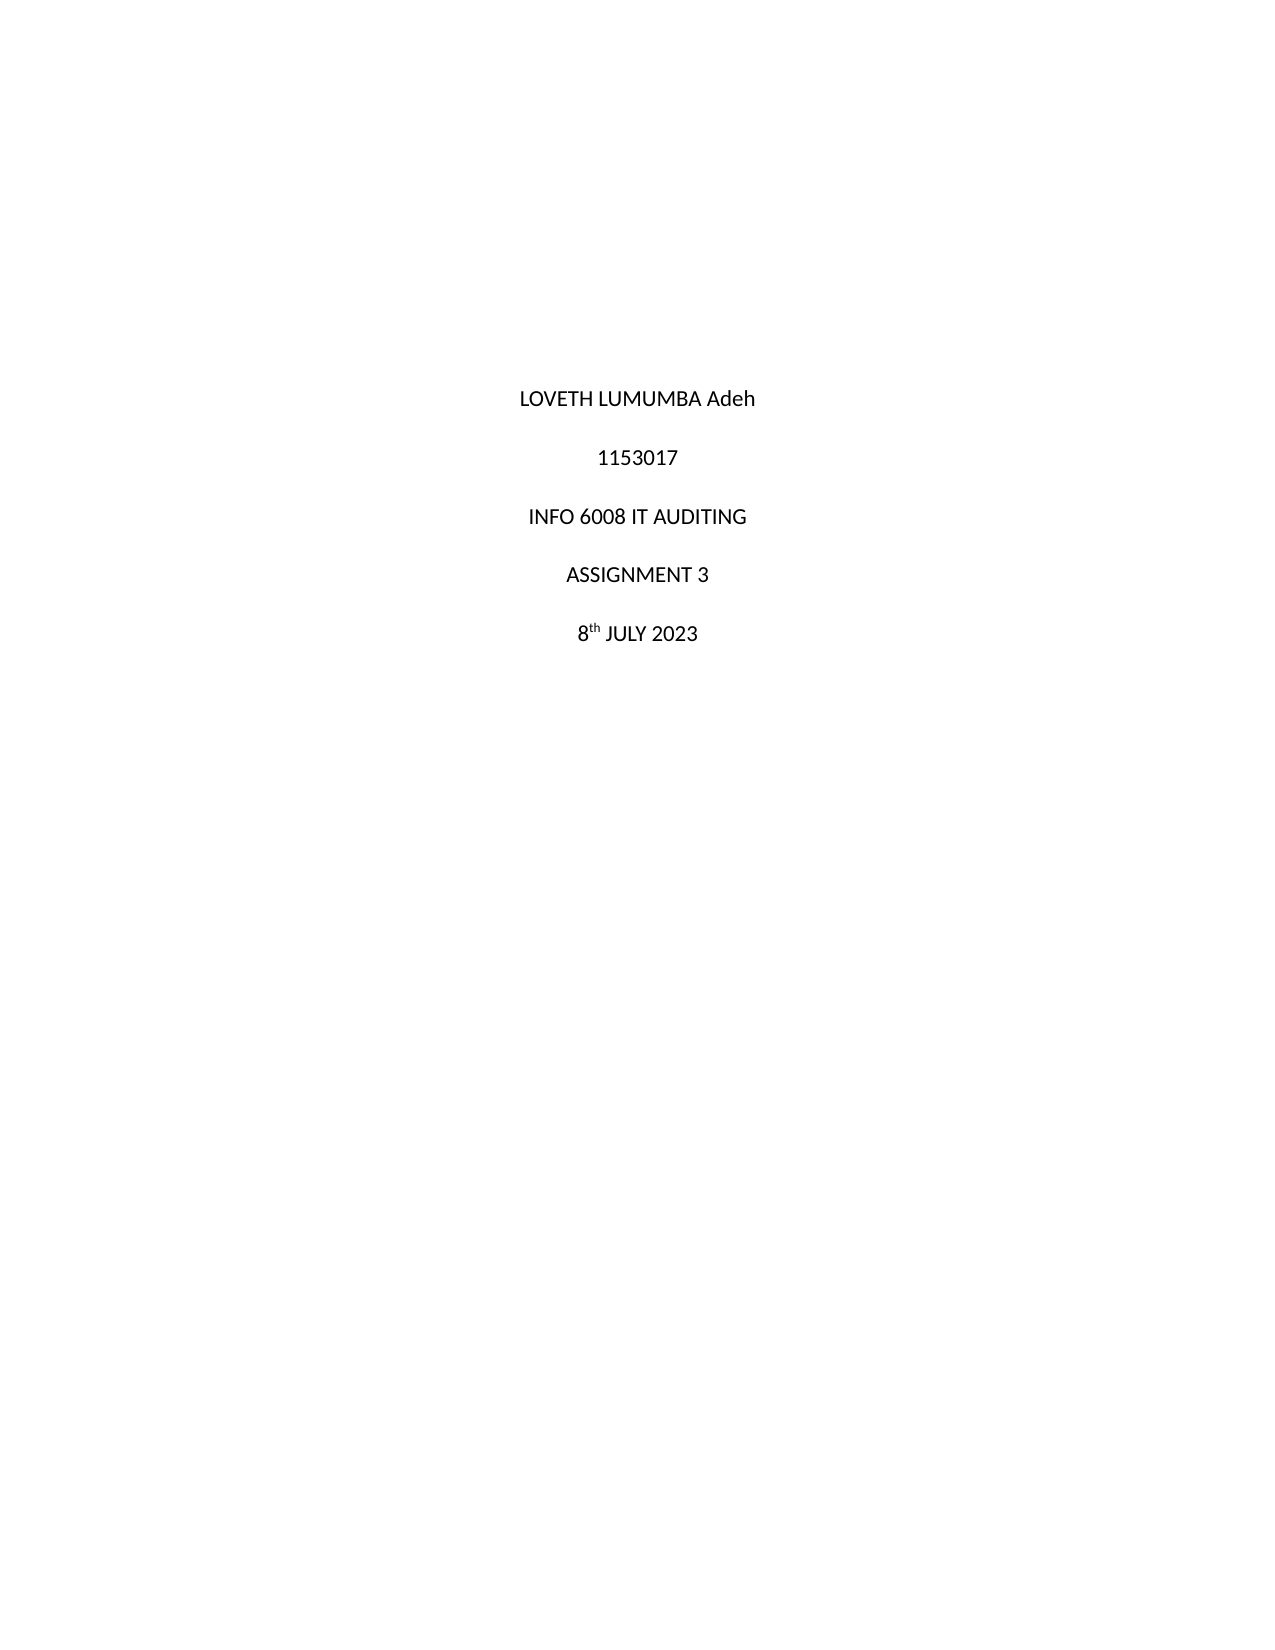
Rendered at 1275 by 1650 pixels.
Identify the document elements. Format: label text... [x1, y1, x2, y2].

text 1153017 [150, 443, 1125, 471]
text 8th JULY 2023 [150, 619, 1125, 647]
text ASSIGNMENT 3 [150, 561, 1125, 588]
text LOVETH LUMUMBA Adeh [150, 384, 1125, 413]
text INFO 6008 IT AUDITING [150, 502, 1125, 530]
